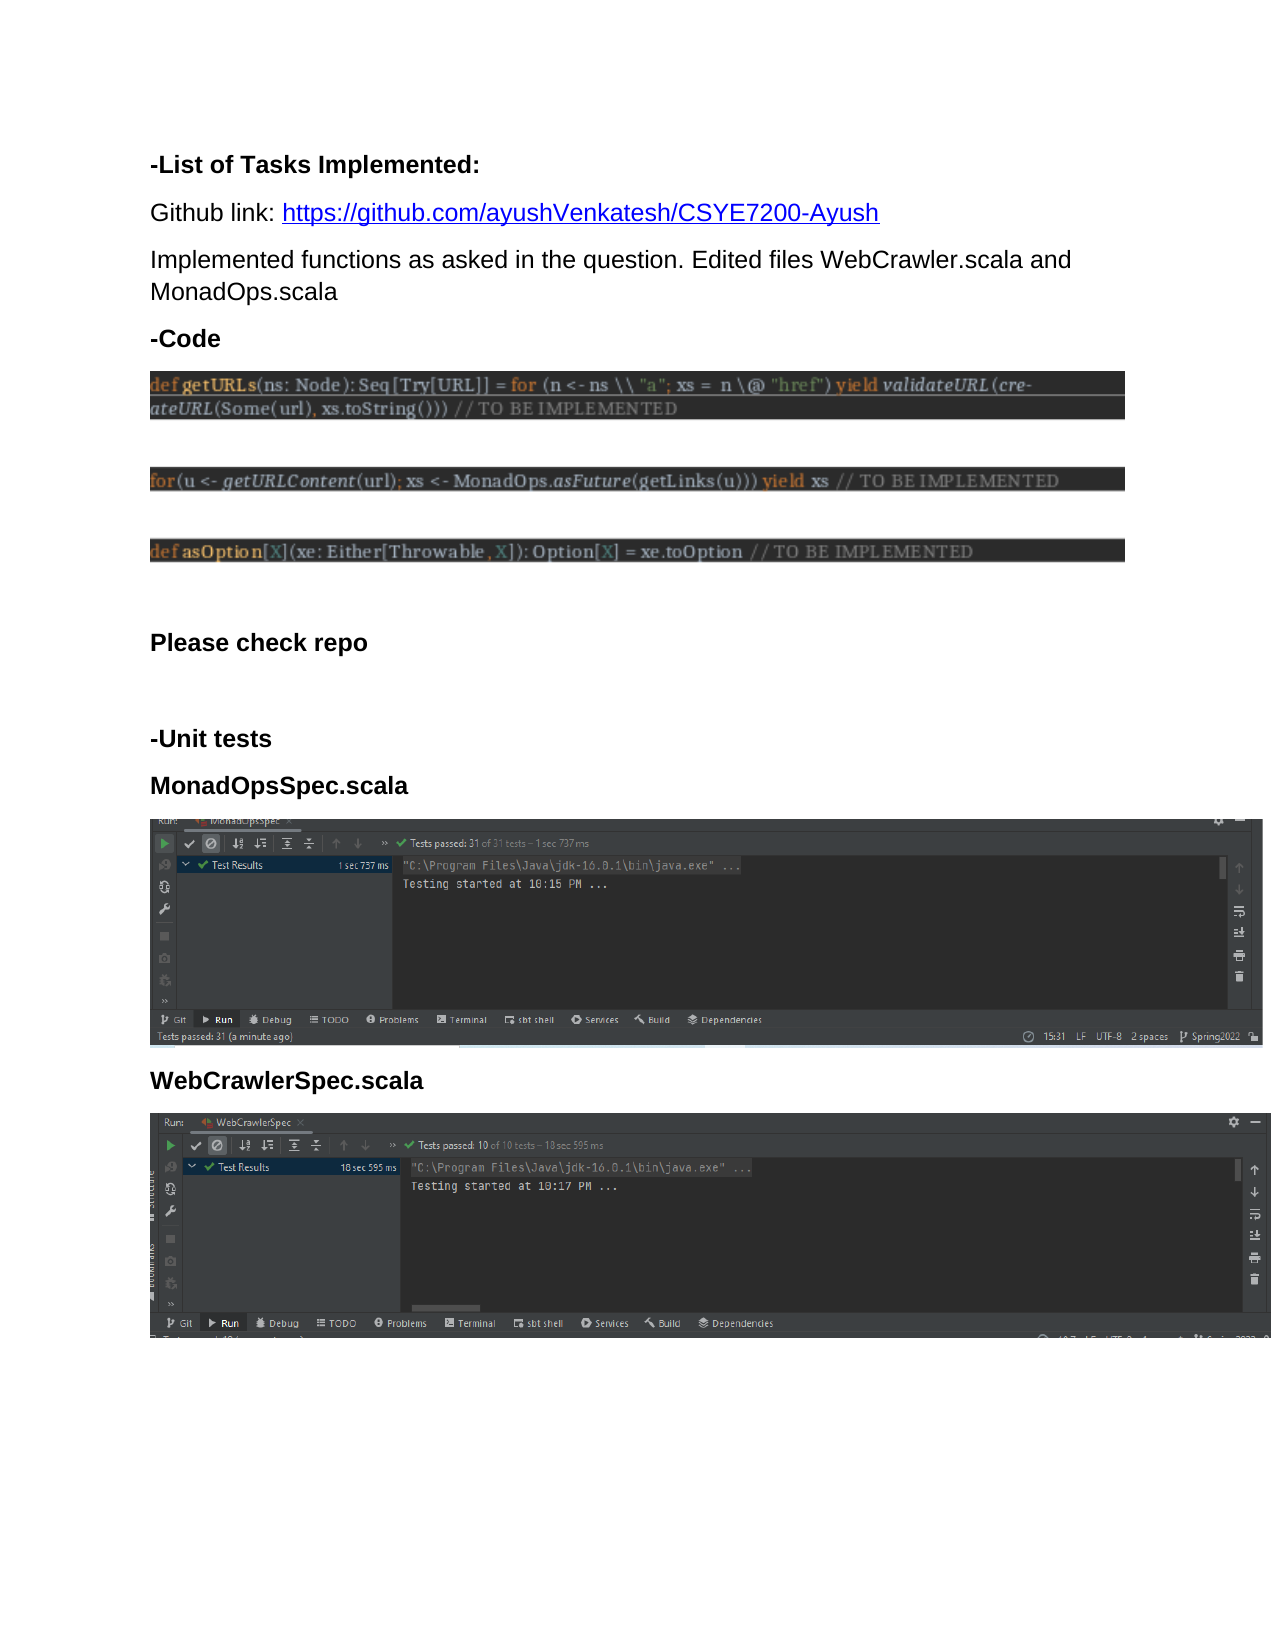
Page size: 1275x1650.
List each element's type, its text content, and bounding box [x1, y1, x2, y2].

text Please check repo [150, 628, 1125, 657]
text -Unit tests [150, 724, 1125, 752]
picture [150, 819, 1263, 1048]
text -List of Tasks Implemented: [150, 150, 1125, 179]
text MonadOpsSpec.scala [150, 771, 1125, 800]
text Implemented functions as asked in the question. Edited files WebCrawler.scala and MonadOps.scala [150, 245, 1125, 305]
text -Code [150, 324, 1125, 353]
text Github link: https://github.com/ayushVenkatesh/CSYE7200-Ayush [150, 198, 1125, 226]
picture [150, 1113, 1271, 1338]
text WebCrawlerSpec.scala [150, 1066, 1125, 1095]
